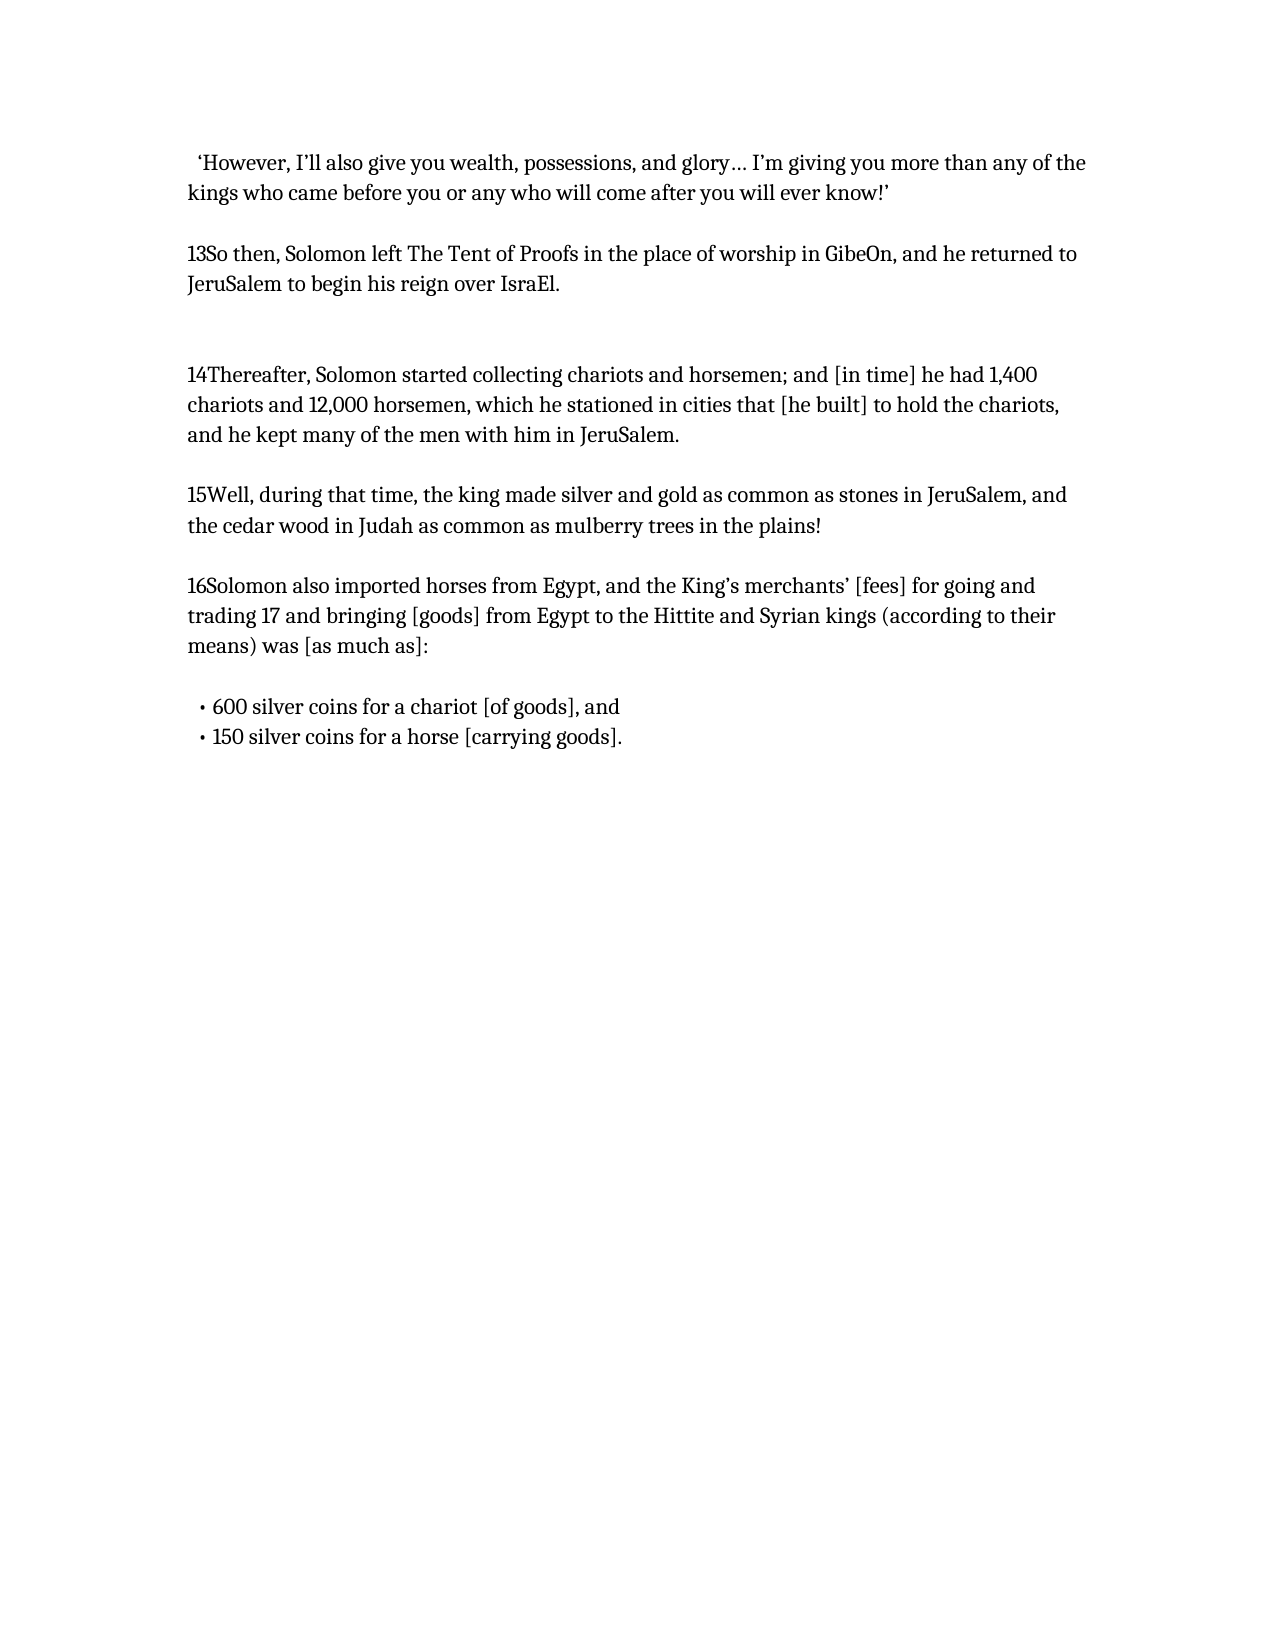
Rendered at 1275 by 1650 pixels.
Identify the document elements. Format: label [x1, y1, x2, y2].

text [187, 150, 1087, 781]
